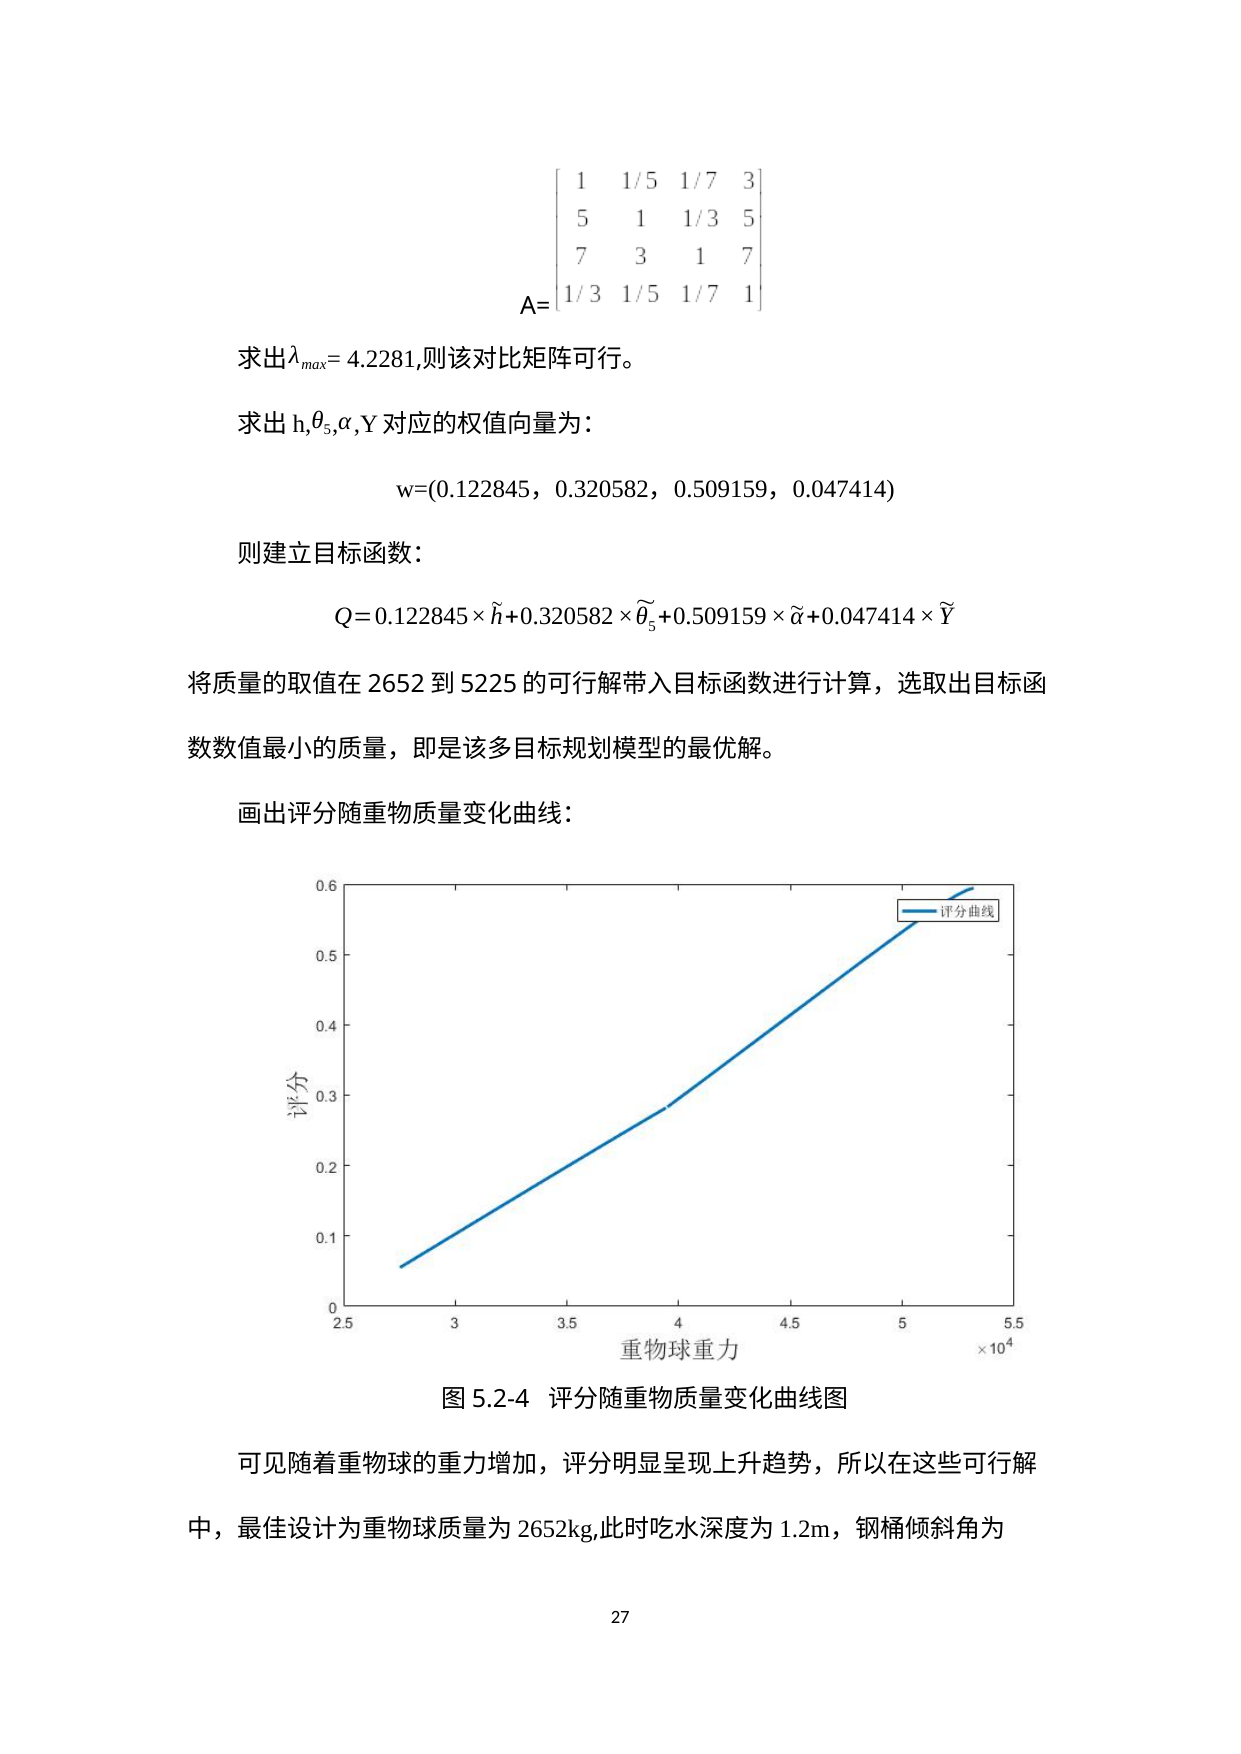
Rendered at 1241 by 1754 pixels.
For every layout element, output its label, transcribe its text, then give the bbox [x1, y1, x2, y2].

text 则建立目标函数： [187, 519, 1053, 584]
text A= [187, 162, 1053, 324]
text w=(0.122845，0.320582，0.509159，0.047414) [187, 454, 1053, 519]
text 画出评分随重物质量变化曲线： [187, 779, 1053, 844]
text 求出= 4.2281,则该对比矩阵可行。 [187, 324, 1053, 389]
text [187, 1429, 1053, 1559]
picture [231, 845, 1097, 1364]
text 求出h,,,Y对应的权值向量为： [187, 389, 1053, 454]
text 将质量的取值在2652到5225的可行解带入目标函数进行计算，选取出目标函数数值最小的质量，即是该多目标规划模型的最优解。 [187, 649, 1053, 779]
text 图5.2-4 评分随重物质量变化曲线图 [187, 1364, 1053, 1429]
